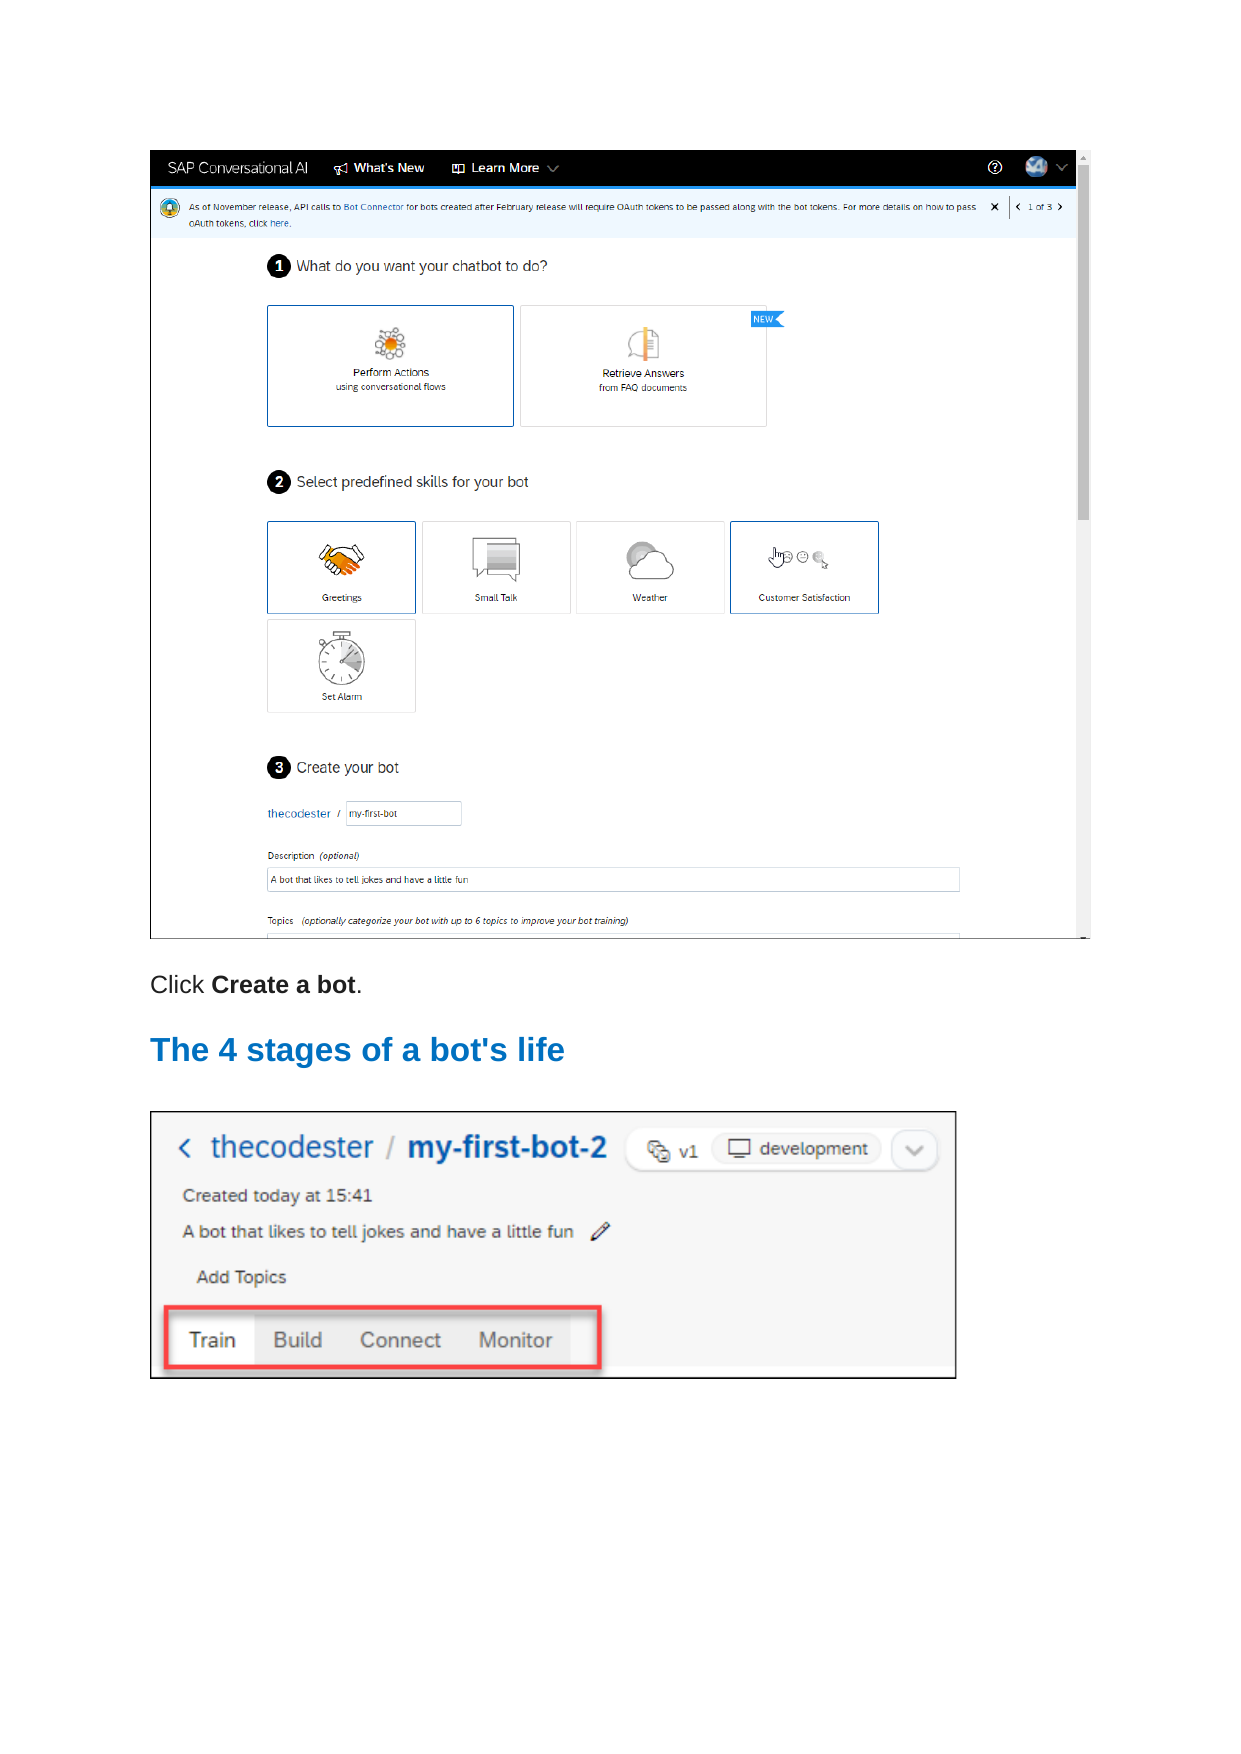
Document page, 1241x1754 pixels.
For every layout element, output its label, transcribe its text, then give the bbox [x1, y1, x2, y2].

picture [150, 1111, 957, 1379]
picture [150, 150, 1091, 939]
text Click Create a bot. [150, 970, 1090, 999]
subtitle The 4 stages of a bot's life [150, 1030, 1090, 1068]
